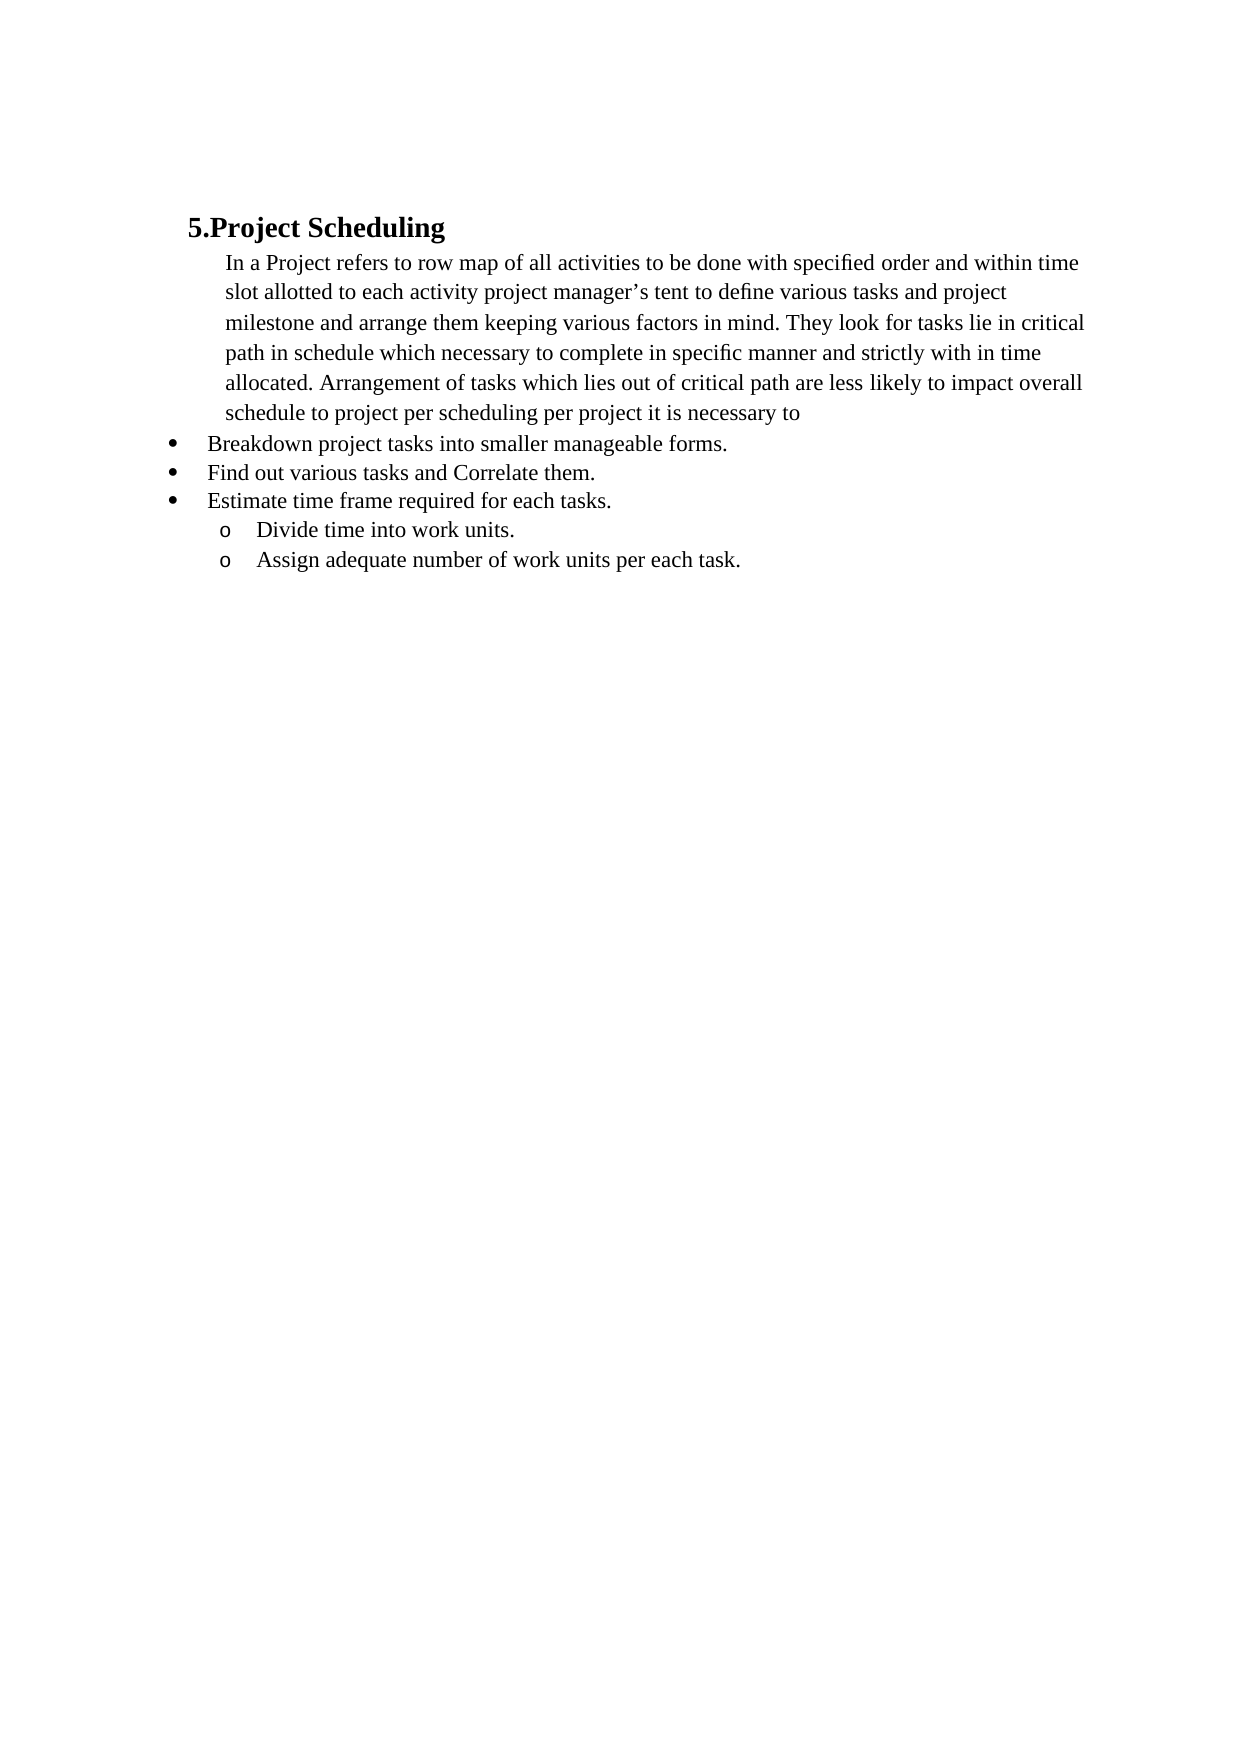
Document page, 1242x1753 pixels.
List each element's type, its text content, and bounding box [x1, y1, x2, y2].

list Breakdown project tasks into smaller manageable forms. [169, 431, 1091, 457]
list Estimate time frame required for each tasks. [169, 487, 1091, 514]
list Divide time into work units. [219, 516, 1091, 543]
list Assign adequate number of work units per each task. [219, 546, 1091, 573]
text In a Project refers to row map of all activities to be done with speciﬁed order and within time slot allotted to each activity project manager’s tent to deﬁne various tasks and project milestone and arrange them keeping various factors in mind. They look for tasks lie in critical path in schedule which necessary to complete in speciﬁc manner and strictly with in time allocated. Arrangement of tasks which lies out of critical path are less likely to impact overall schedule to project per scheduling per project it is necessary to [225, 249, 1091, 426]
text 5.Project Scheduling [188, 210, 1091, 243]
list Find out various tasks and Correlate them. [169, 459, 1091, 485]
